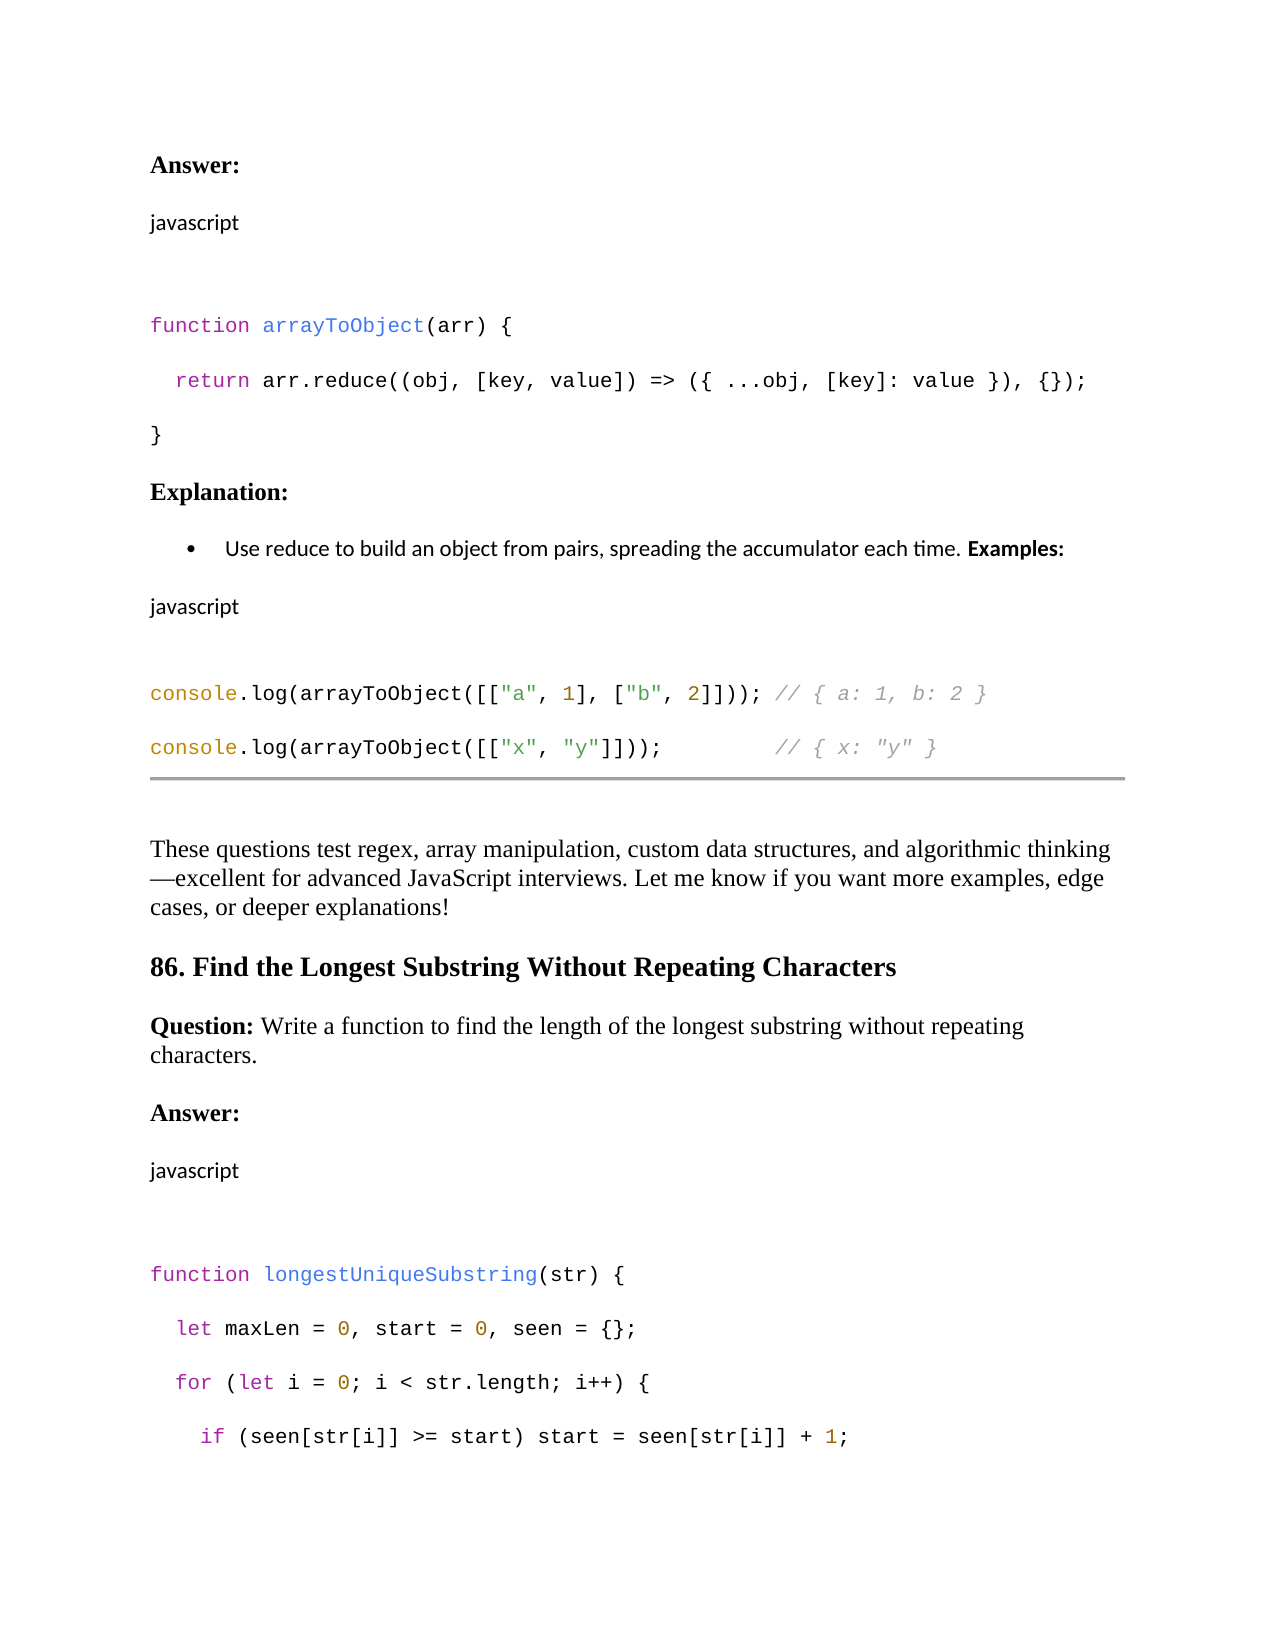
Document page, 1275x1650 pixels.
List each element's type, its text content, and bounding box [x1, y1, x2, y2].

text Answer: [150, 1098, 1125, 1127]
text for (let i = 0; i < str.length; i++) { [150, 1358, 1125, 1396]
subtitle 86. Find the Longest Substring Without Repeating Characters [150, 950, 1125, 982]
text console.log(arrayToObject([["x", "y"]])); // { x: "y" } [150, 723, 1125, 761]
list Use reduce to build an object from pairs, spreading the accumulator each time. Examples: [187, 534, 1125, 563]
text function longestUniqueSubstring(str) { [150, 1250, 1125, 1287]
text let maxLen = 0, start = 0, seen = {}; [150, 1304, 1125, 1341]
text return arr.reduce((obj, [key, value]) => ({ ...obj, [key]: value }), {}); [150, 356, 1125, 393]
text } [150, 410, 1125, 447]
text if (seen[str[i]] >= start) start = seen[str[i]] + 1; [150, 1412, 1125, 1450]
text These questions test regex, array manipulation, custom data structures, and algorithmic thinking—excellent for advanced JavaScript interviews. Let me know if you want more examples, edge cases, or deeper explanations! [150, 834, 1125, 921]
text javascript [150, 208, 1125, 236]
text Question: Write a function to find the length of the longest substring without repeating characters. [150, 1011, 1125, 1069]
text Answer: [150, 150, 1125, 179]
text javascript [150, 1156, 1125, 1184]
text function arrayToObject(arr) { [150, 302, 1125, 339]
text console.log(arrayToObject([["a", 1], ["b", 2]])); // { a: 1, b: 2 } [150, 669, 1125, 706]
text Explanation: [150, 477, 1125, 505]
text javascript [150, 592, 1125, 620]
